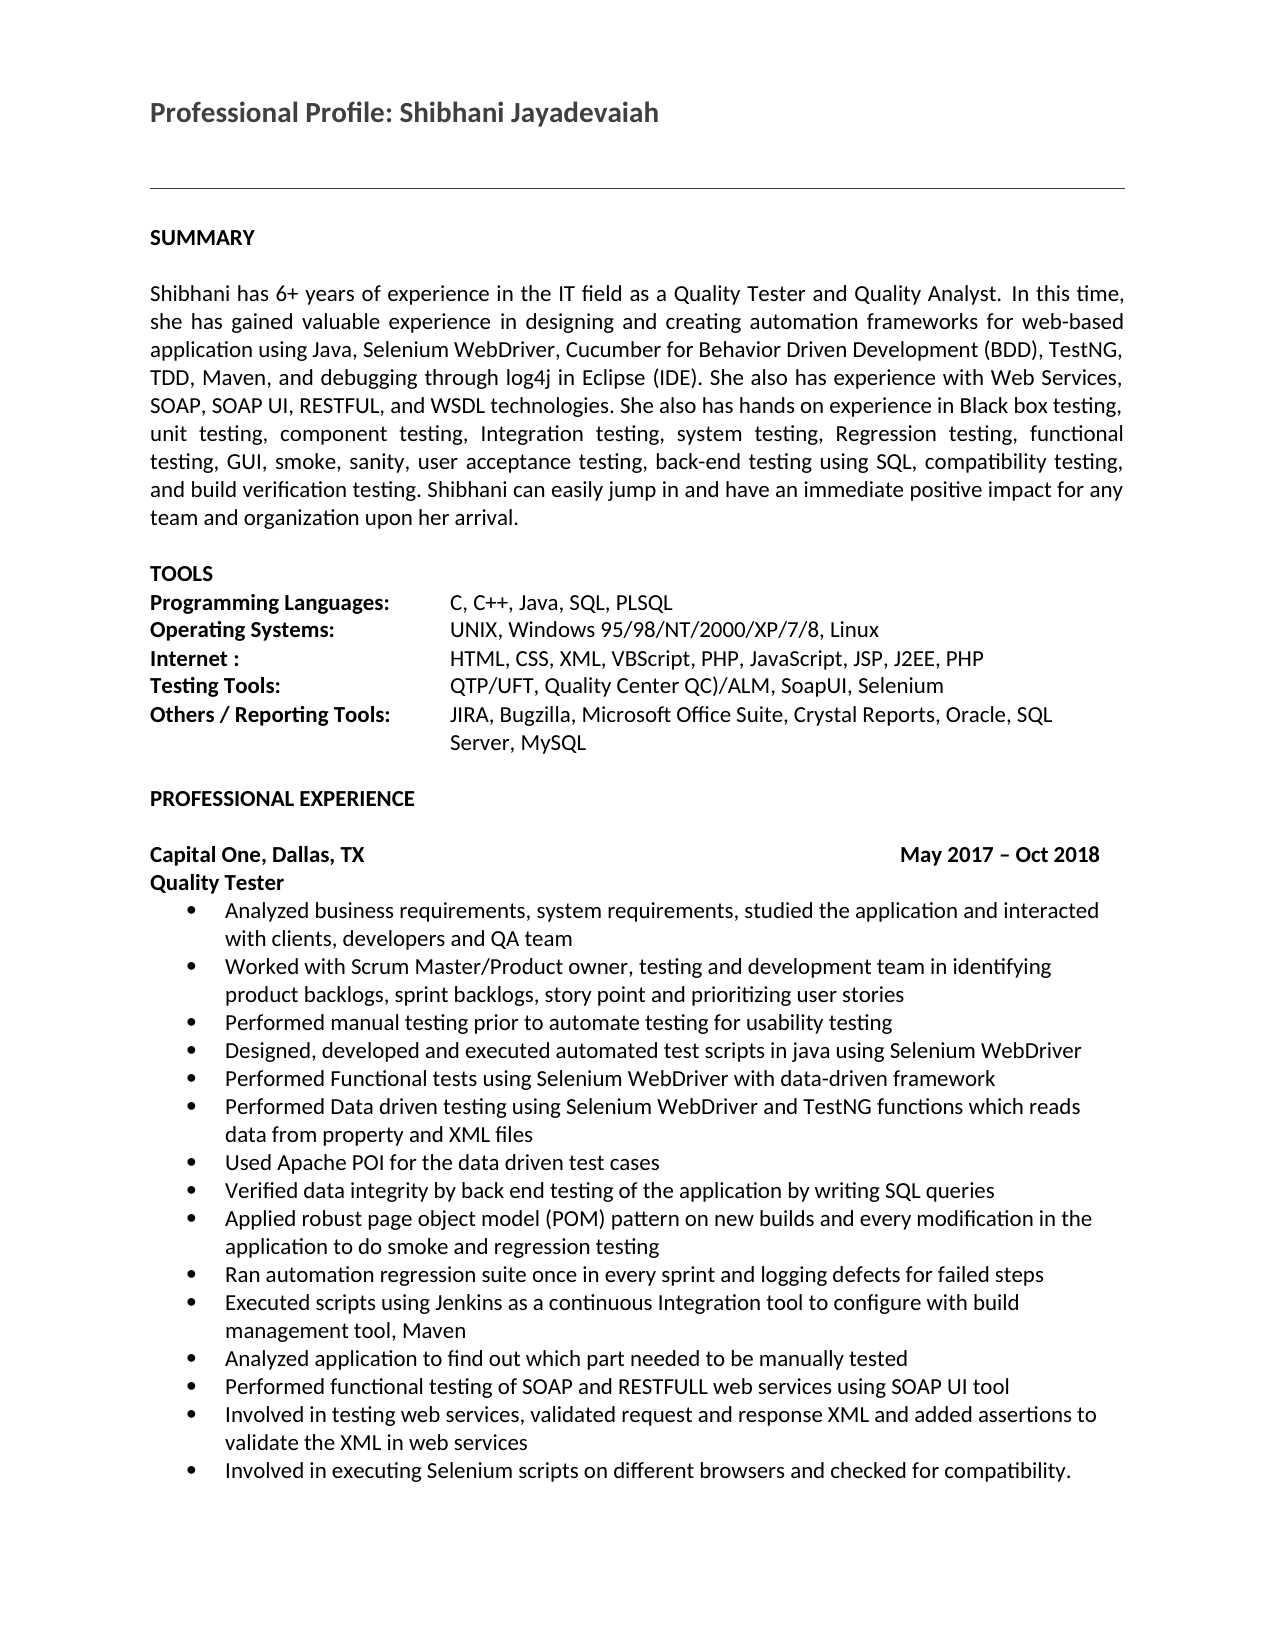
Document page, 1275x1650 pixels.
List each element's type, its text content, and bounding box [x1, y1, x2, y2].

list Performed manual testing prior to automate testing for usability testing [187, 1008, 1125, 1036]
text Programming Languages: C, C++, Java, SQL, PLSQL [150, 588, 1110, 616]
text TOOLS [150, 559, 1125, 588]
text Operating Systems: UNIX, Windows 95/98/NT/2000/XP/7/8, Linux [150, 616, 1110, 644]
text PROFESSIONAL EXPERIENCE [150, 784, 1110, 812]
text Professional Profile: Shibhani Jayadevaiah [150, 94, 1125, 130]
list Used Apache POI for the data driven test cases [187, 1148, 1125, 1176]
list Executed scripts using Jenkins as a continuous Integration tool to configure with build management tool, Maven [187, 1288, 1125, 1344]
list Analyzed application to find out which part needed to be manually tested [187, 1344, 1125, 1372]
list Worked with Scrum Master/Product owner, testing and development team in identifying product backlogs, sprint backlogs, story point and prioritizing user stories [187, 952, 1125, 1008]
text Others / Reporting Tools: JIRA, Bugzilla, Microsoft Office Suite, Crystal Reports, Oracle, SQL Server, MySQL [150, 700, 1110, 756]
list Verified data integrity by back end testing of the application by writing SQL queries [187, 1176, 1125, 1204]
text Shibhani has 6+ years of experience in the IT field as a Quality Tester and Quality Analyst. In this time, she has gained valuable experience in designing and creating automation frameworks for web-based application using Java, Selenium WebDriver, Cucumber for Behavior Driven Development (BDD), TestNG, TDD, Maven, and debugging through log4j in Eclipse (IDE). She also has experience with Web Services, SOAP, SOAP UI, RESTFUL, and WSDL technologies. She also has hands on experience in Black box testing, unit testing, component testing, Integration testing, system testing, Regression testing, functional testing, GUI, smoke, sanity, user acceptance testing, back-end testing using SQL, compatibility testing, and build verification testing. Shibhani can easily jump in and have an immediate positive impact for any team and organization upon her arrival. [150, 279, 1125, 532]
list Involved in executing Selenium scripts on different browsers and checked for compatibility. [187, 1456, 1125, 1484]
list Analyzed business requirements, system requirements, studied the application and interacted with clients, developers and QA team [187, 896, 1110, 952]
text Testing Tools: QTP/UFT, Quality Center QC)/ALM, SoapUI, Selenium [150, 672, 1110, 700]
list Ran automation regression suite once in every sprint and logging defects for failed steps [187, 1260, 1125, 1288]
text SUMMARY [150, 223, 1125, 251]
list Involved in testing web services, validated request and response XML and added assertions to validate the XML in web services [187, 1400, 1125, 1456]
list Performed Functional tests using Selenium WebDriver with data-driven framework [187, 1064, 1125, 1092]
text Capital One, Dallas, TX May 2017 – Oct 2018 Quality Tester [150, 840, 1110, 896]
list Performed functional testing of SOAP and RESTFULL web services using SOAP UI tool [187, 1372, 1125, 1400]
list Performed Data driven testing using Selenium WebDriver and TestNG functions which reads data from property and XML files [187, 1092, 1125, 1148]
text Internet : HTML, CSS, XML, VBScript, PHP, JavaScript, JSP, J2EE, PHP [150, 644, 1110, 672]
list Applied robust page object model (POM) pattern on new builds and every modification in the application to do smoke and regression testing [187, 1204, 1125, 1260]
list Designed, developed and executed automated test scripts in java using Selenium WebDriver [187, 1036, 1125, 1064]
